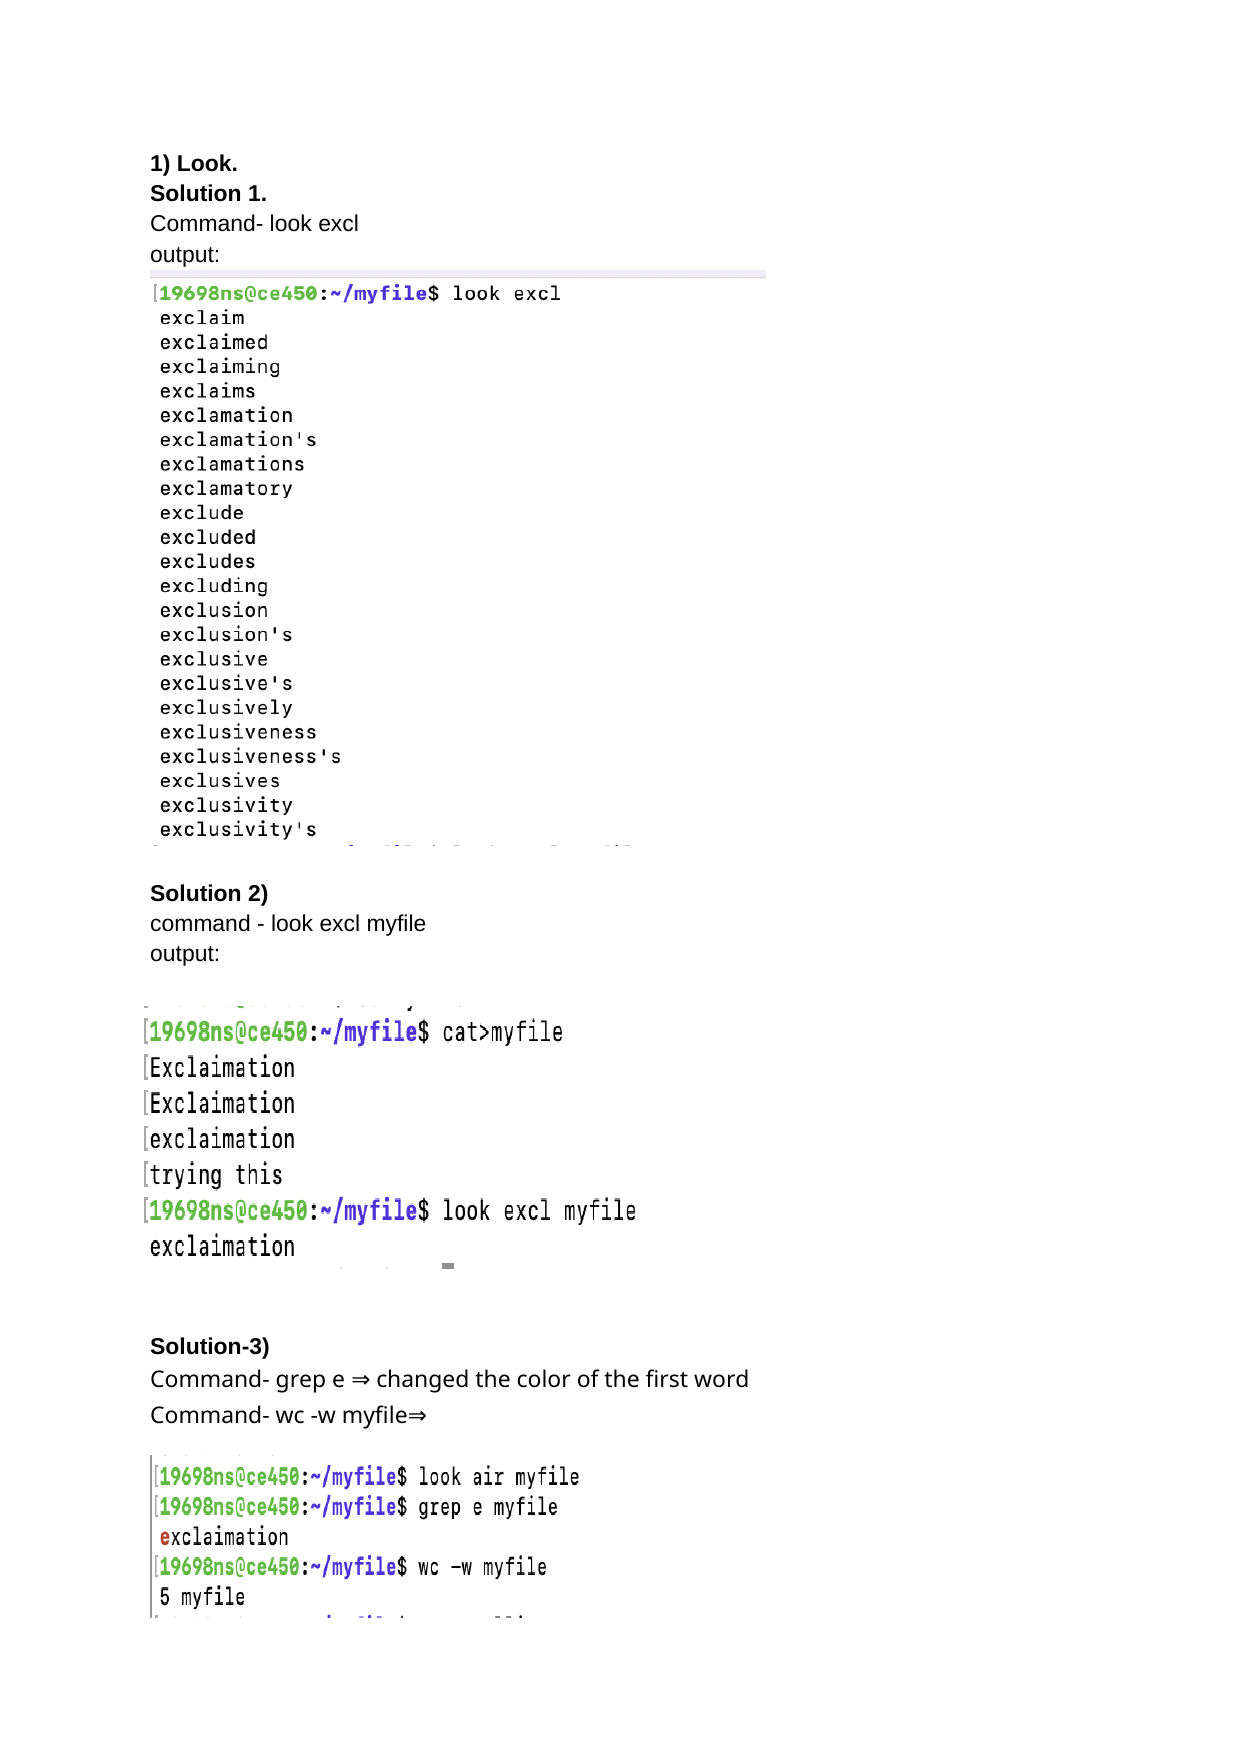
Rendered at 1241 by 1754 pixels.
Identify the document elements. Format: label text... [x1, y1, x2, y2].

text Solution 2) [150, 879, 1090, 906]
text output: [150, 940, 1090, 966]
picture [150, 1455, 672, 1618]
picture [150, 270, 767, 846]
picture [142, 1006, 722, 1269]
text Command- wc -w myfile⇒ [150, 1399, 1090, 1430]
text Solution-3) [150, 1333, 1090, 1359]
text 1) Look. [150, 150, 1090, 176]
text command - look excl myfile [150, 910, 1090, 936]
text Command- look excl [150, 210, 1090, 237]
text Solution 1. [150, 180, 1090, 207]
text output: [150, 241, 1090, 267]
text Command- grep e ⇒ changed the color of the first word [150, 1363, 1090, 1394]
